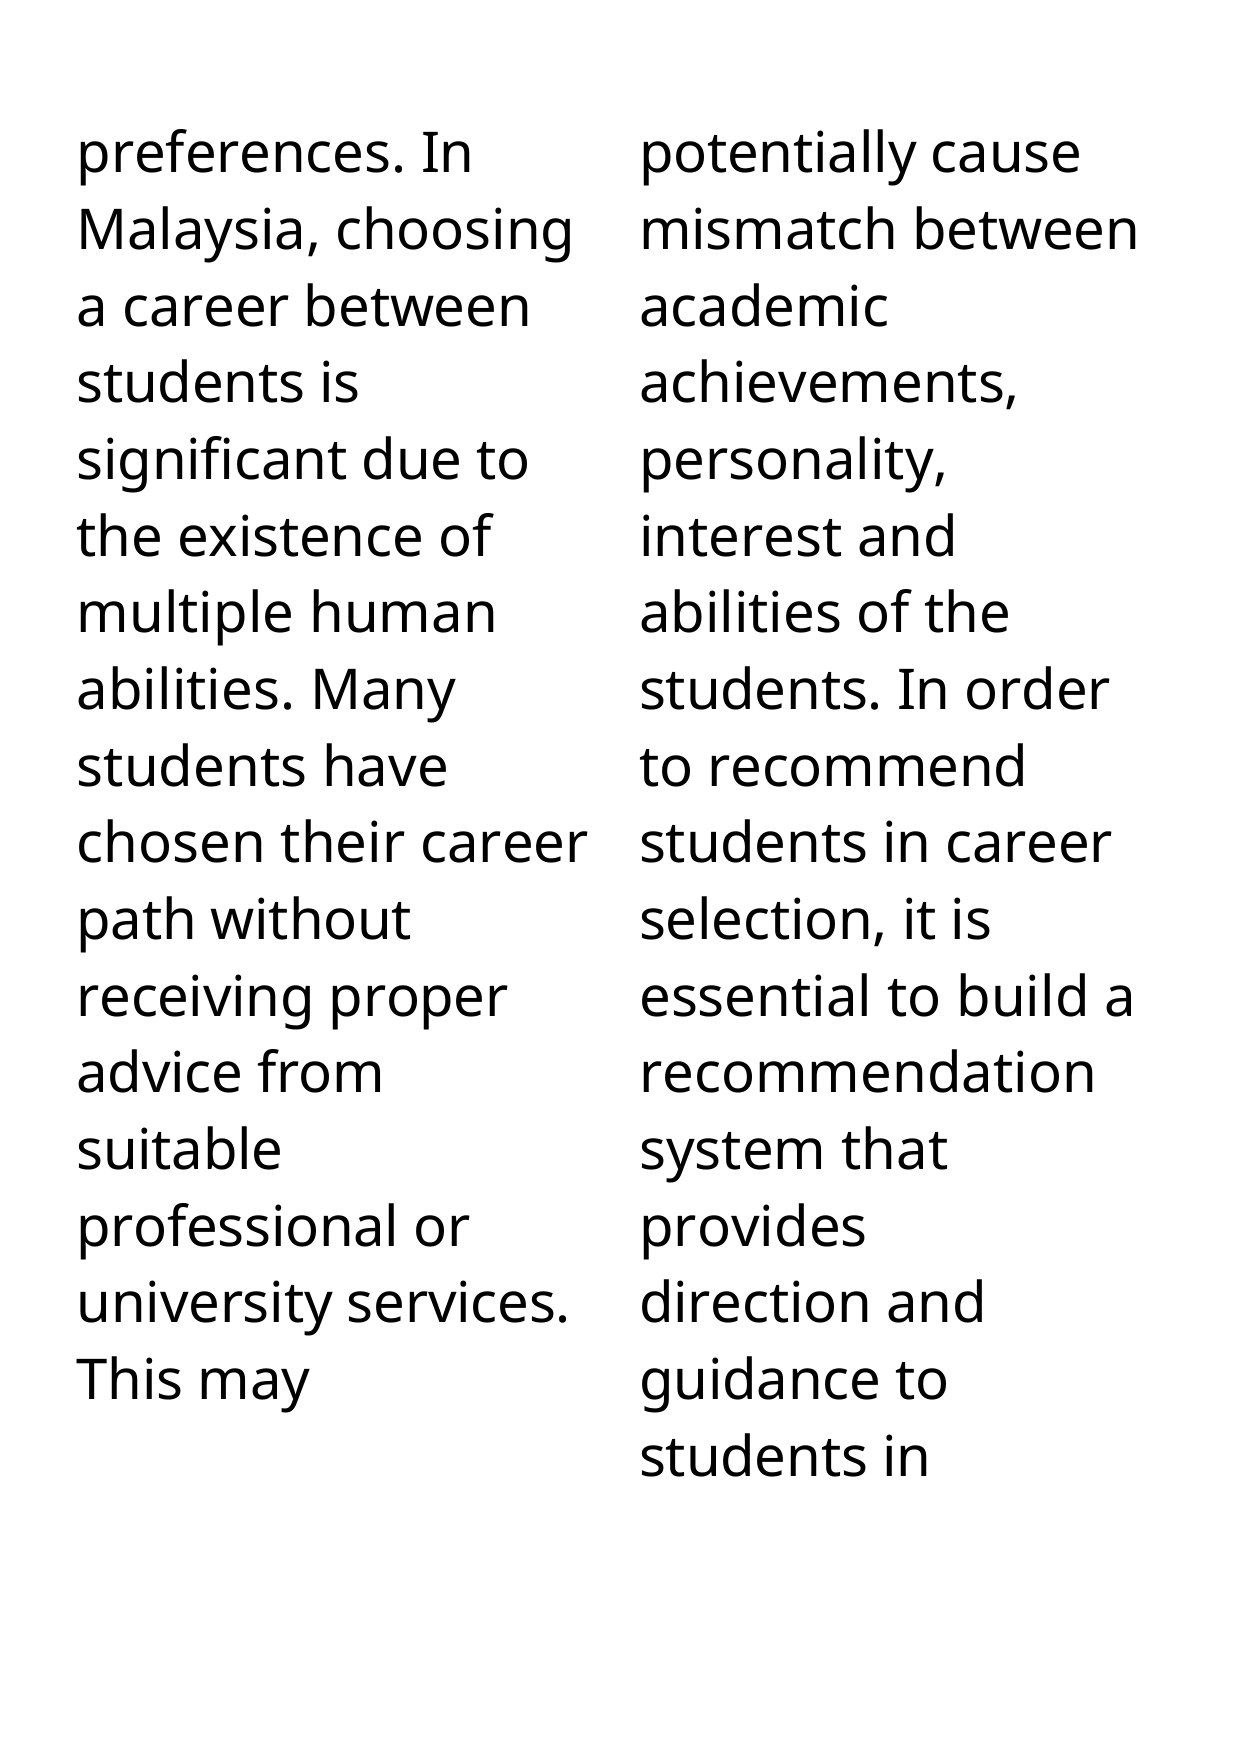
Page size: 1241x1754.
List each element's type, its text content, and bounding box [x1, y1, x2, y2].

text multiple human abilities. Many students have chosen their career [76, 572, 601, 879]
text academic achievements, personality, interest and abilities of the [639, 266, 1164, 649]
text students. In order to recommend students in career selection, it is [639, 649, 1164, 956]
text essential to build a recommendation system that provides [639, 956, 1164, 1262]
text that best fit with their personal preferences. In Malaysia, choosing [76, 112, 601, 266]
text a career between students is significant due to the existence of [76, 266, 601, 572]
text path without receiving proper advice from suitable professional or [76, 879, 601, 1262]
text university services. This may potentially cause mismatch between [76, 1262, 601, 1416]
text university services. This may potentially cause mismatch between [639, 112, 1164, 266]
text direction and guidance to students in choosing their career. Hence, [639, 1262, 1164, 1492]
